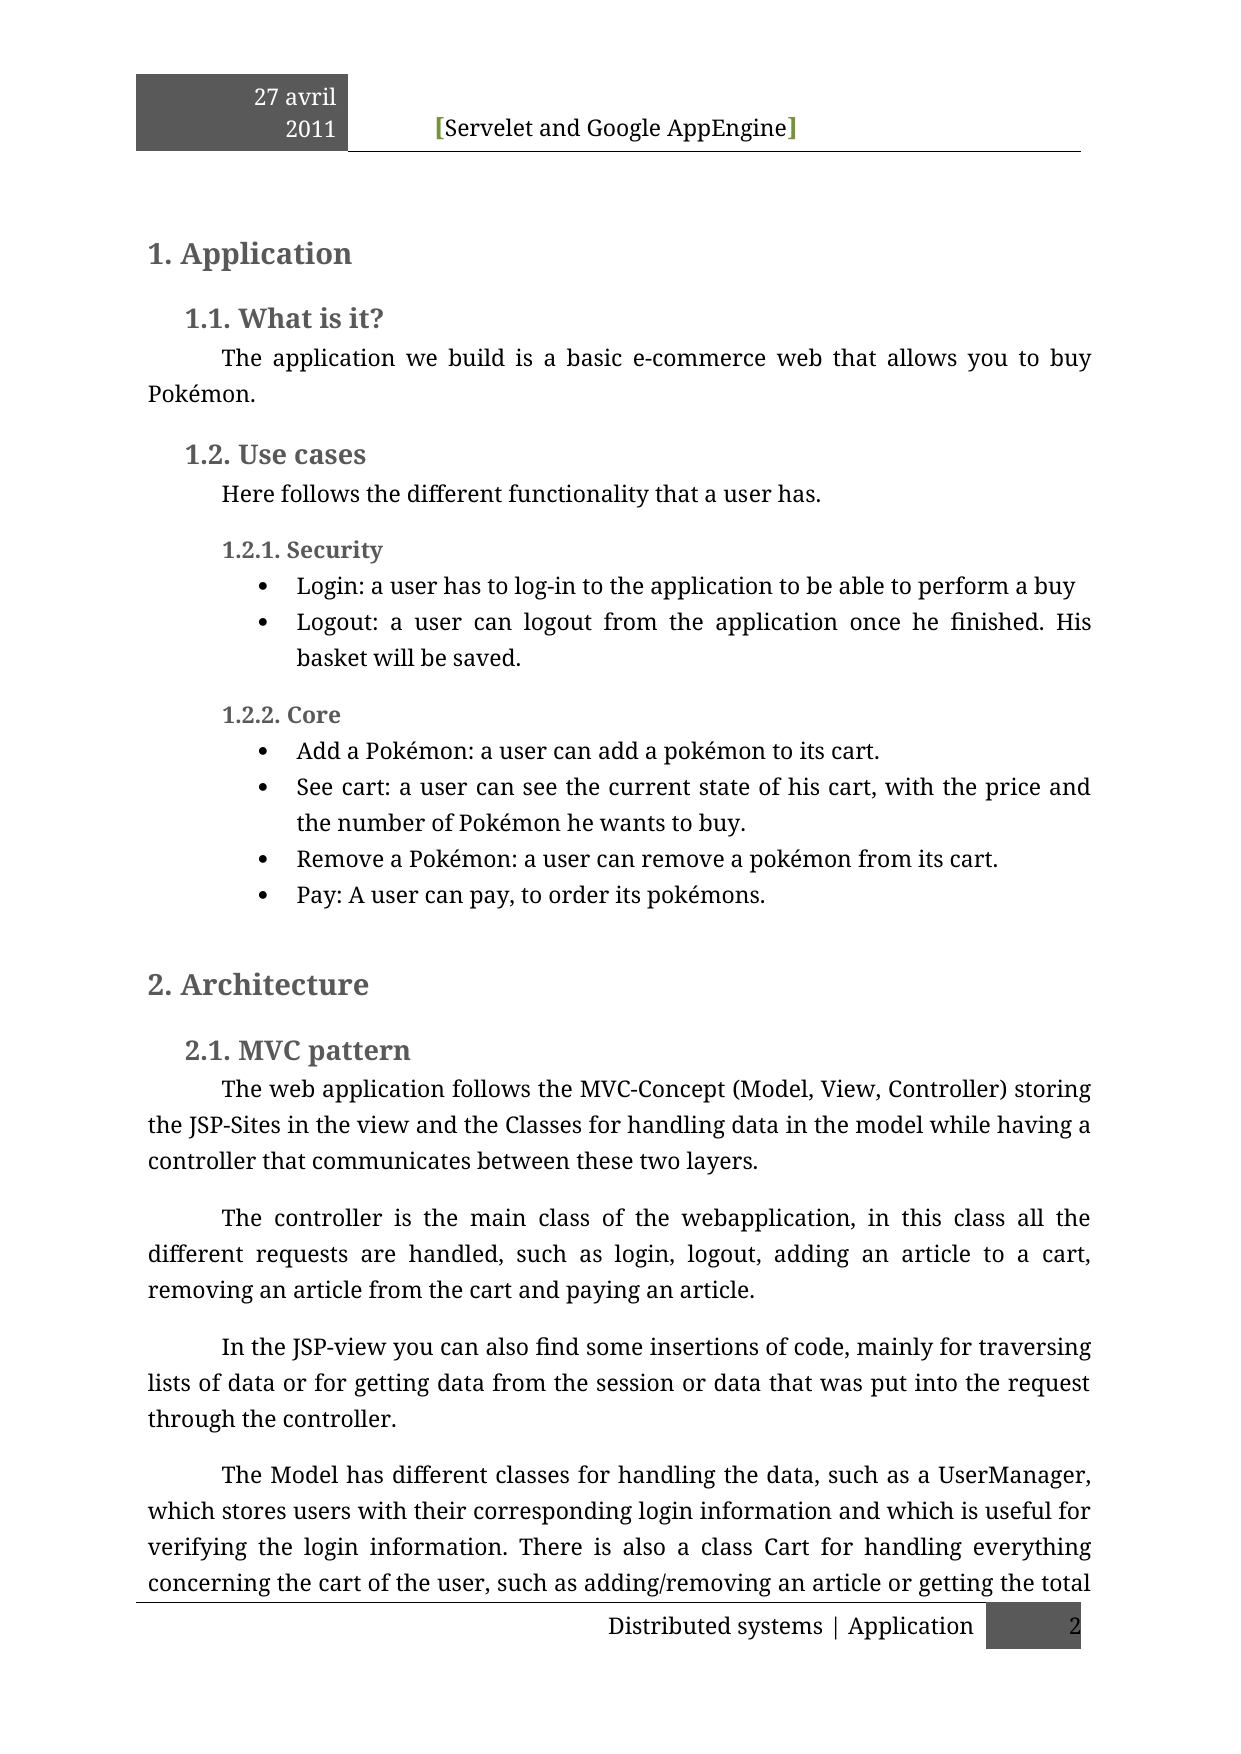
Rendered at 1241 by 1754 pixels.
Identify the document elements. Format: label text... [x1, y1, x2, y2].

subtitle Application [148, 233, 1093, 273]
list Login: a user has to log-in to the application to be able to perform a buy [259, 570, 1093, 601]
subtitle What is it? [185, 300, 1093, 337]
subtitle Core [222, 699, 1093, 730]
subtitle Architecture [148, 964, 1093, 1004]
list Pay: A user can pay, to order its pokémons. [259, 878, 1093, 910]
list Add a Pokémon: a user can add a pokémon to its cart. [259, 735, 1093, 766]
subtitle Security [222, 534, 1093, 566]
subtitle MVC pattern [185, 1031, 1093, 1068]
text The web application follows the MVC-Concept (Model, View, Controller) storing the JSP-Sites in the view and the Classes for handling data in the model while having a controller that communicates between these two layers. [148, 1073, 1093, 1176]
text The application we build is a basic e-commerce web that allows you to buy Pokémon. [148, 342, 1093, 409]
list See cart: a user can see the current state of his cart, with the price and the number of Pokémon he wants to buy. [259, 771, 1093, 838]
list Logout: a user can logout from the application once he finished. His basket will be saved. [259, 606, 1093, 673]
text In the JSP-view you can also find some insertions of code, mainly for traversing lists of data or for getting data from the session or data that was put into the request through the controller. [148, 1331, 1093, 1434]
list Remove a Pokémon: a user can remove a pokémon from its cart. [259, 843, 1093, 874]
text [148, 1459, 1093, 1598]
subtitle Use cases [185, 435, 1093, 472]
text Here follows the different functionality that a user has. [148, 477, 1093, 509]
text The controller is the main class of the webapplication, in this class all the different requests are handled, such as login, logout, adding an article to a cart, removing an article from the cart and paying an article. [148, 1202, 1093, 1305]
